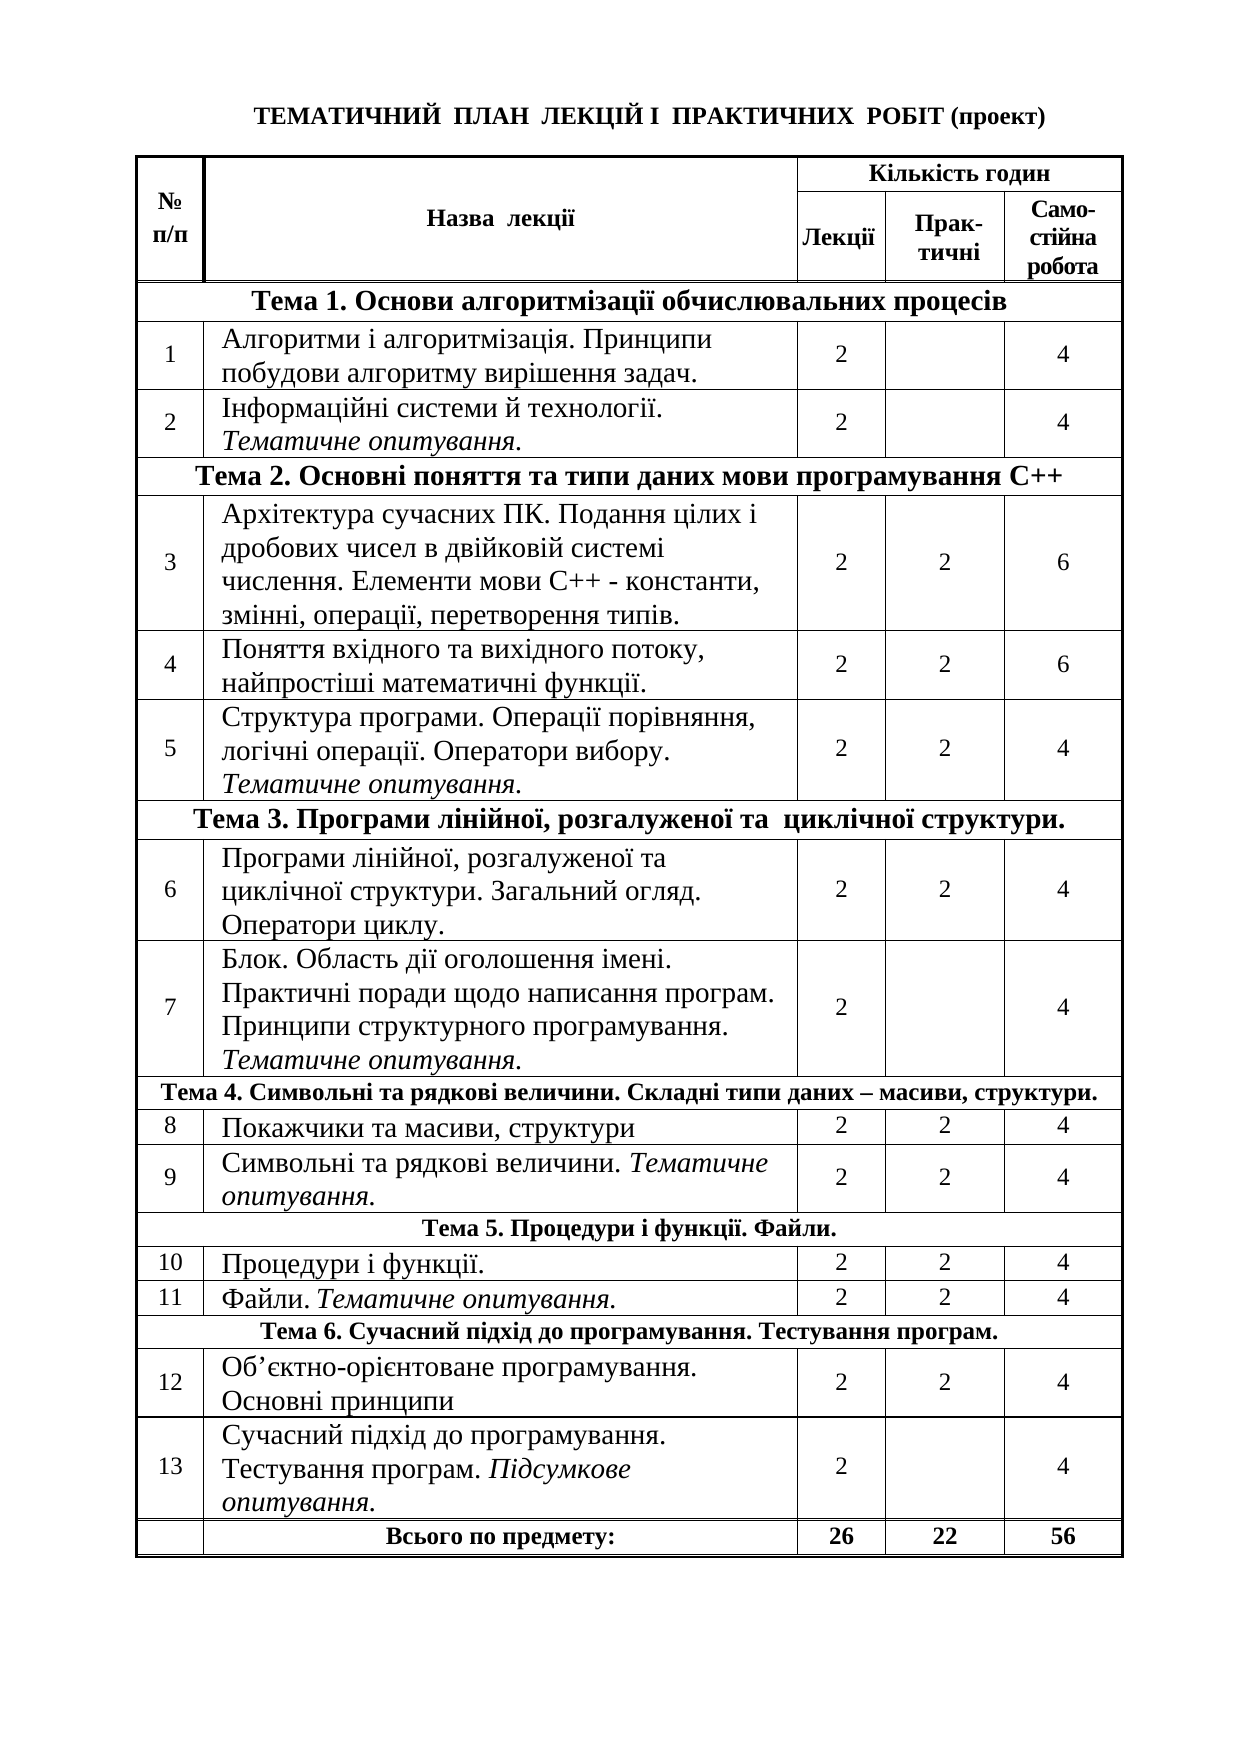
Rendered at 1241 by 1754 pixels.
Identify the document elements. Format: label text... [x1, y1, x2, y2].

table_cell 2 [798, 840, 885, 940]
table_cell [138, 1521, 203, 1554]
table_cell 2 [886, 1145, 1004, 1212]
table_cell 2 [886, 700, 1004, 800]
table_cell [886, 322, 1004, 389]
table_cell 2 [798, 390, 885, 457]
table_cell 7 [138, 941, 203, 1076]
table_cell Процедури і функції. [204, 1247, 797, 1280]
table_cell Блок. Область дії оголошення імені. Практичні поради щодо написання програм. Принципи структурного програмування. Тематичне опитування. [204, 941, 797, 1076]
table_cell Інформаційні системи й технології. Тематичне опитування. [204, 390, 797, 457]
table_cell 4 [1005, 1110, 1121, 1144]
table_cell 4 [1005, 840, 1121, 940]
table_cell Поняття вхідного та вихідного потоку, найпростіші математичні функції. [204, 631, 797, 698]
table_cell 4 [1005, 1418, 1121, 1518]
table_cell 6 [1005, 631, 1121, 698]
table_cell 2 [798, 1110, 885, 1144]
table_cell 2 [886, 1110, 1004, 1144]
table_cell 2 [886, 1247, 1004, 1280]
table_cell Тема 5. Процедури і функції. Файли. [138, 1213, 1121, 1246]
table_cell Лекції [798, 192, 885, 280]
table_cell 4 [1005, 1349, 1121, 1416]
table_cell 2 [798, 1281, 885, 1315]
table_cell Файли. Тематичне опитування. [204, 1281, 797, 1315]
table_cell [886, 390, 1004, 457]
table_cell 2 [138, 390, 203, 457]
table_cell 26 [798, 1521, 885, 1554]
table_cell Тема 2. Основні поняття та типи даних мови програмування С++ [138, 458, 1121, 495]
table_cell 2 [886, 1349, 1004, 1416]
table_cell 4 [1005, 1247, 1121, 1280]
table_header № п/п [138, 158, 202, 280]
table_cell Тема 6. Сучасний підхід до програмування. Тестування програм. [138, 1316, 1121, 1348]
table_cell 22 [886, 1521, 1004, 1554]
table_cell 8 [138, 1110, 203, 1144]
table_cell 2 [798, 700, 885, 800]
table_cell Тема 3. Програми лінійної, розгалуженої та циклічної структури. [138, 801, 1121, 839]
table_cell 4 [138, 631, 203, 698]
table_cell 10 [138, 1247, 203, 1280]
table_cell 2 [798, 1418, 885, 1518]
table_cell 4 [1005, 1281, 1121, 1315]
table_cell 13 [138, 1418, 203, 1518]
table_header Кількість годин [798, 158, 1121, 191]
table_cell [886, 1418, 1004, 1518]
table_cell 4 [1005, 700, 1121, 800]
table_cell 4 [1005, 941, 1121, 1076]
table_cell 6 [1005, 496, 1121, 630]
table_cell Структура програми. Операції порівняння, логічні операції. Оператори вибору. Тематичне опитування. [204, 700, 797, 800]
table_cell 2 [886, 496, 1004, 630]
table_cell 9 [138, 1145, 203, 1212]
table_cell 4 [1005, 390, 1121, 457]
table_cell 11 [138, 1281, 203, 1315]
table_cell Всього по предмету: [204, 1521, 797, 1554]
table_cell 2 [886, 631, 1004, 698]
table_cell Символьні та рядкові величини. Тематичне опитування. [204, 1145, 797, 1212]
table_cell Покажчики та масиви, структури [204, 1110, 797, 1144]
table_cell 4 [1005, 322, 1121, 389]
text ТЕМАТИЧНИЙ ПЛАН ЛЕКЦІЙ І ПРАКТИЧНИХ РОБІТ (проект) [148, 101, 1152, 130]
table_cell 2 [798, 631, 885, 698]
table_cell Само-стійна робота [1005, 192, 1121, 280]
table_cell Тема 1. Основи алгоритмізації обчислювальних процесів [138, 283, 1121, 321]
table_cell 2 [798, 322, 885, 389]
table_cell Об’єктно-орієнтоване програмування. Основні принципи [204, 1349, 797, 1416]
table_cell 2 [798, 1247, 885, 1280]
table_cell 5 [138, 700, 203, 800]
table_cell 2 [798, 1349, 885, 1416]
table_cell 56 [1005, 1521, 1121, 1554]
table_cell [886, 941, 1004, 1076]
table_cell 12 [138, 1349, 203, 1416]
table_cell Програми лінійної, розгалуженої та циклічної структури. Загальний огляд. Оператори циклу. [204, 840, 797, 940]
table_cell 2 [886, 1281, 1004, 1315]
table_cell 4 [1005, 1145, 1121, 1212]
table_header Назва лекції [206, 158, 797, 280]
table_cell 2 [886, 840, 1004, 940]
table_cell 6 [138, 840, 203, 940]
table_cell 1 [138, 322, 203, 389]
table_cell 2 [798, 1145, 885, 1212]
table_cell Прак-тичні [886, 192, 1004, 280]
table_cell 2 [798, 496, 885, 630]
table_cell 2 [798, 941, 885, 1076]
table_cell 3 [138, 496, 203, 630]
table_cell Архітектура сучасних ПК. Подання цілих і дробових чисел в двійковій системі числення. Елементи мови С++ - константи, змінні, операції, перетворення типів. [204, 496, 797, 630]
table_cell Сучасний підхід до програмування. Тестування програм. Підсумкове опитування. [204, 1418, 797, 1518]
table_cell Тема 4. Символьні та рядкові величини. Складні типи даних – масиви, структури. [138, 1077, 1121, 1109]
table_cell Алгоритми і алгоритмізація. Принципи побудови алгоритму вирішення задач. [204, 322, 797, 389]
